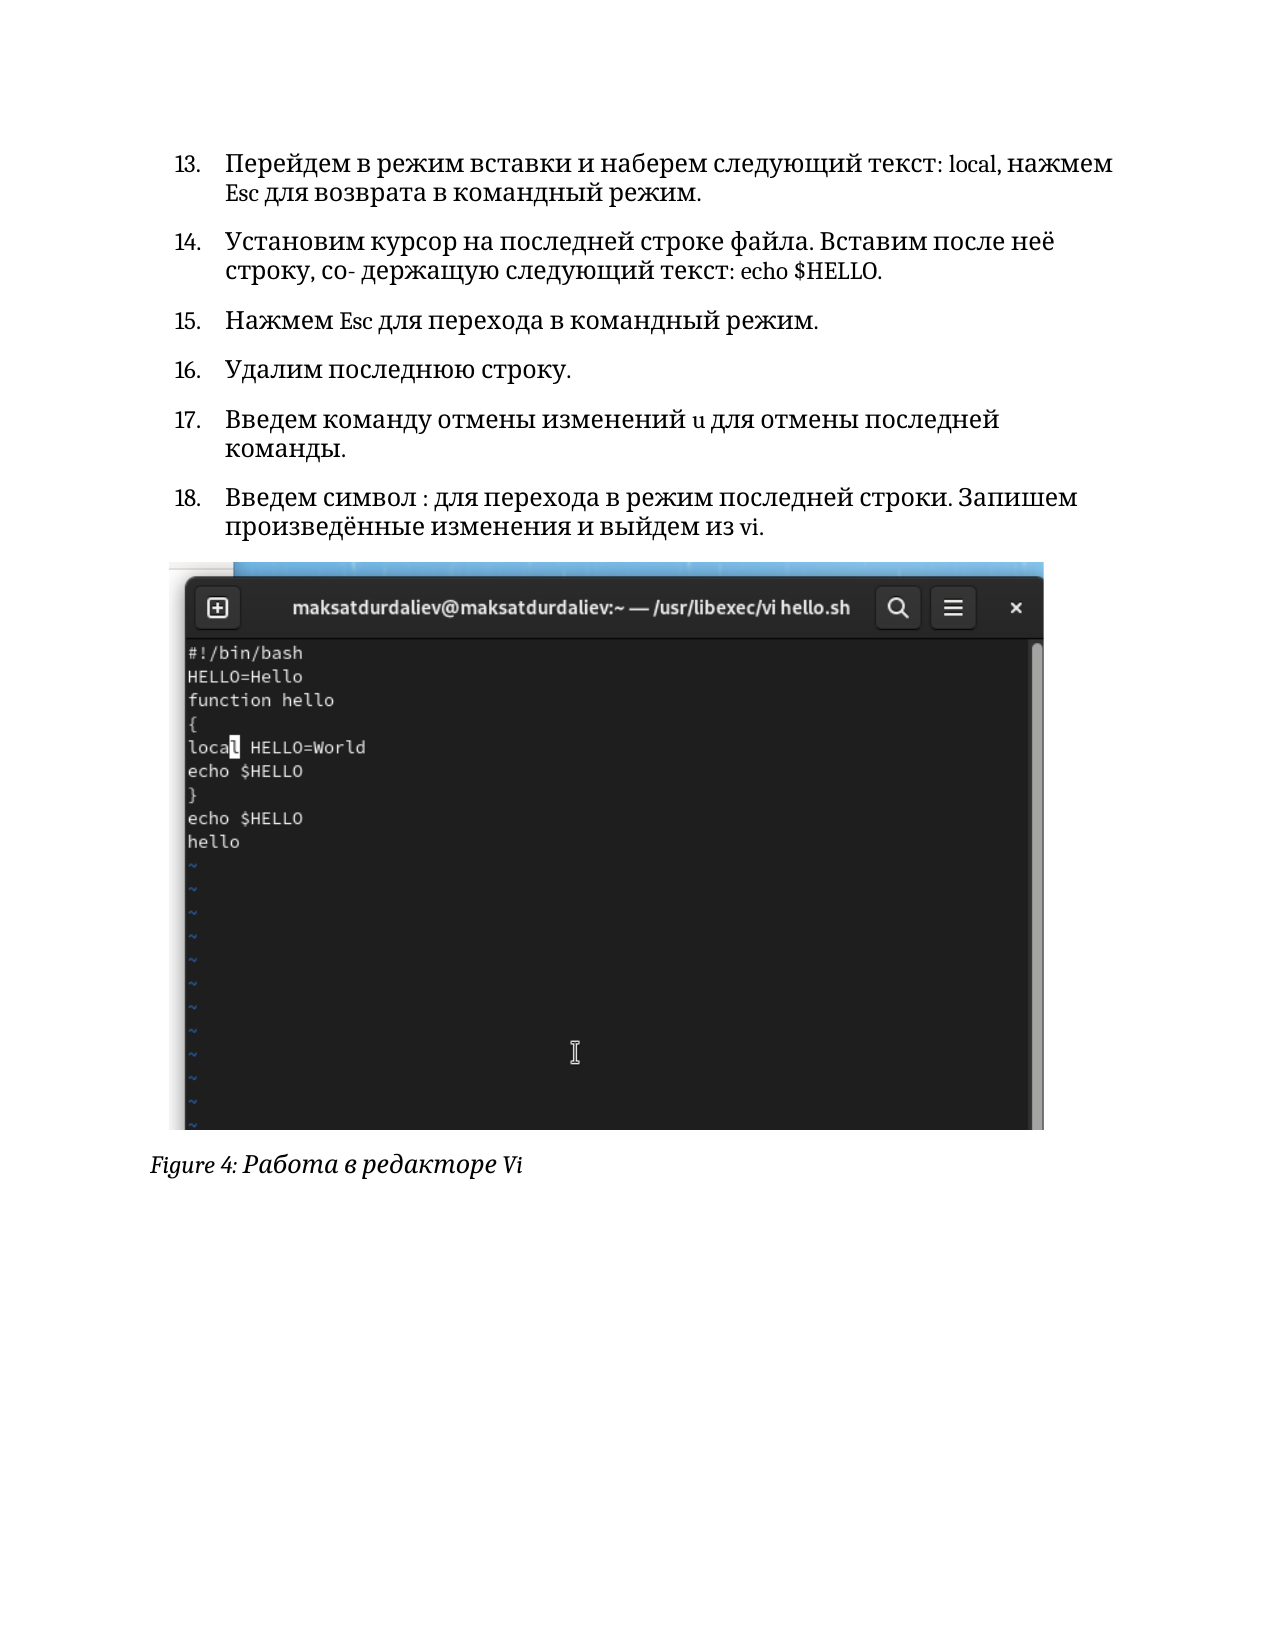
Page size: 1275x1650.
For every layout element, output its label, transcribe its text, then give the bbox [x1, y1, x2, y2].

list Введем символ : для перехода в режим последней строки. Запишем произведённые изменения и выйдем из vi. [175, 484, 1125, 542]
list Удалим последнюю строку. [175, 356, 1125, 385]
list Введем команду отмены изменений u для отмены последней команды. [175, 406, 1125, 463]
text Figure 4: Работа в редакторе Vi [150, 1151, 1125, 1179]
list Установим курсор на последней строке файла. Вставим после неё строку, со- держащую следующий текст: echo $HELLO. [175, 228, 1125, 286]
picture [168, 562, 1044, 1130]
list Перейдем в режим вставки и наберем следующий текст: local, нажмем Esc для возврата в командный режим. [175, 150, 1125, 207]
list Нажмем Esc для перехода в командный режим. [175, 307, 1125, 335]
